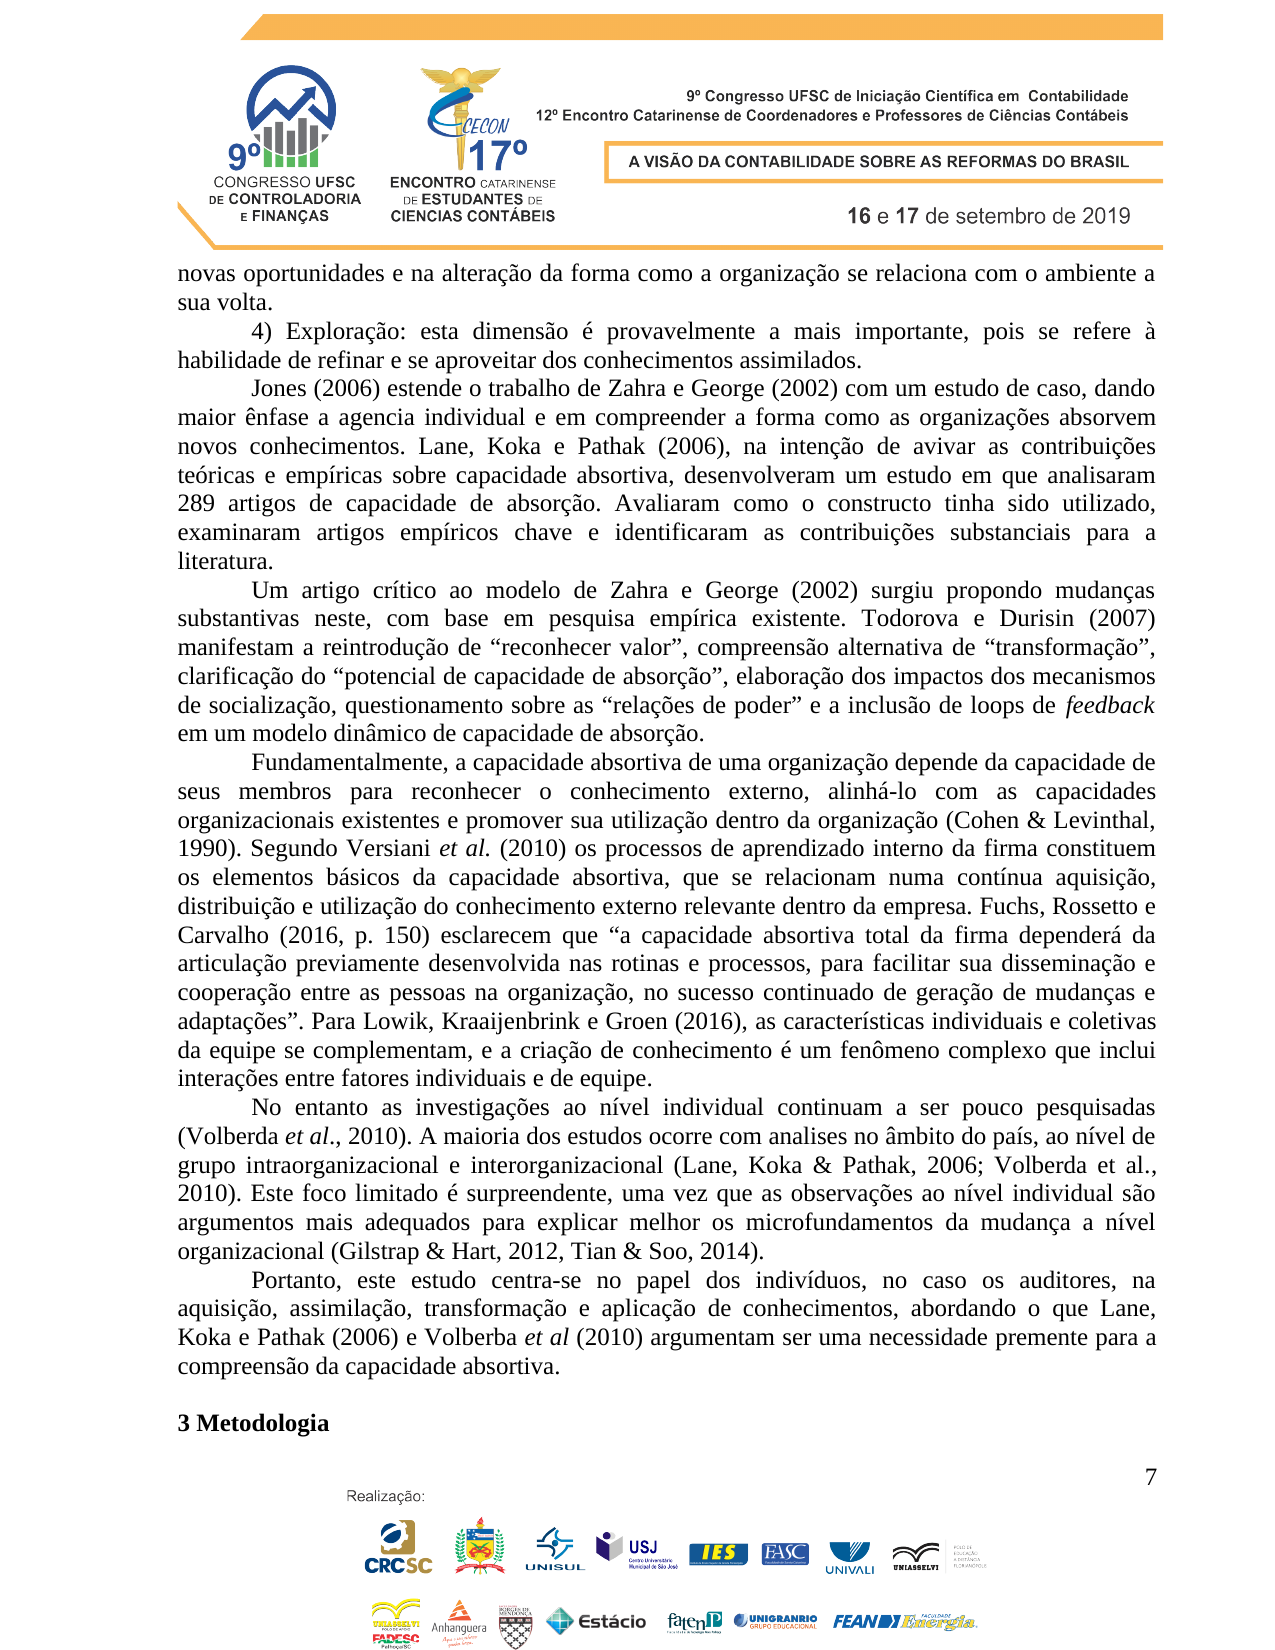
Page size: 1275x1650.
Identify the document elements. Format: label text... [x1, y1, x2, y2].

text Fundamentalmente, a capacidade absortiva de uma organização depende da capacidade de seus membros para reconhecer o conhecimento externo, alinhá-lo com as capacidades organizacionais existentes e promover sua utilização dentro da organização (Cohen & Levinthal, 1990). Segundo Versiani et al. (2010) os processos de aprendizado interno da firma constituem os elementos básicos da capacidade absortiva, que se relacionam numa contínua aquisição, distribuição e utilização do conhecimento externo relevante dentro da empresa. Fuchs, Rossetto e Carvalho (2016, p. 150) esclarecem que “a capacidade absortiva total da firma dependerá da articulação previamente desenvolvida nas rotinas e processos, para facilitar sua disseminação e cooperação entre as pessoas na organização, no sucesso continuado de geração de mudanças e adaptações”. Para Lowik, Kraaijenbrink e Groen (2016), as características individuais e coletivas da equipe se complementam, e a criação de conhecimento é um fenômeno complexo que inclui interações entre fatores individuais e de equipe. [177, 747, 1157, 1092]
text No entanto as investigações ao nível individual continuam a ser pouco pesquisadas (Volberda et al., 2010). A maioria dos estudos ocorre com analises no âmbito do país, ao nível de grupo intraorganizacional e interorganizacional (Lane, Koka & Pathak, 2006; Volberda et al., 2010). Este foco limitado é surpreendente, uma vez que as observações ao nível individual são argumentos mais adequados para explicar melhor os microfundamentos da mudança a nível organizacional (Gilstrap & Hart, 2012, Tian & Soo, 2014). [177, 1092, 1157, 1265]
picture [177, 14, 1164, 259]
picture [347, 1490, 987, 1650]
text Um artigo crítico ao modelo de Zahra e George (2002) surgiu propondo mudanças substantivas neste, com base em pesquisa empírica existente. Todorova e Durisin (2007) manifestam a reintrodução de “reconhecer valor”, compreensão alternativa de “transformação”, clarificação do “potencial de capacidade de absorção”, elaboração dos impactos dos mecanismos de socialização, questionamento sobre as “relações de poder” e a inclusão de loops de feedback em um modelo dinâmico de capacidade de absorção. [177, 575, 1157, 747]
text 4) Exploração: esta dimensão é provavelmente a mais importante, pois se refere à habilidade de refinar e se aproveitar dos conhecimentos assimilados. [177, 316, 1157, 373]
text 3 Metodologia [177, 1408, 1157, 1437]
text Jones (2006) estende o trabalho de Zahra e George (2002) com um estudo de caso, dando maior ênfase a agencia individual e em compreender a forma como as organizações absorvem novos conhecimentos. Lane, Koka e Pathak (2006), na intenção de avivar as contribuições teóricas e empíricas sobre capacidade absortiva, desenvolveram um estudo em que analisaram 289 artigos de capacidade de absorção. Avaliaram como o constructo tinha sido utilizado, examinaram artigos empíricos chave e identificaram as contribuições substanciais para a literatura. [177, 373, 1157, 575]
text Portanto, este estudo centra-se no papel dos indivíduos, no caso os auditores, na aquisição, assimilação, transformação e aplicação de conhecimentos, abordando o que Lane, Koka e Pathak (2006) e Volberba et al (2010) argumentam ser uma necessidade premente para a compreensão da capacidade absortiva. [177, 1265, 1157, 1380]
